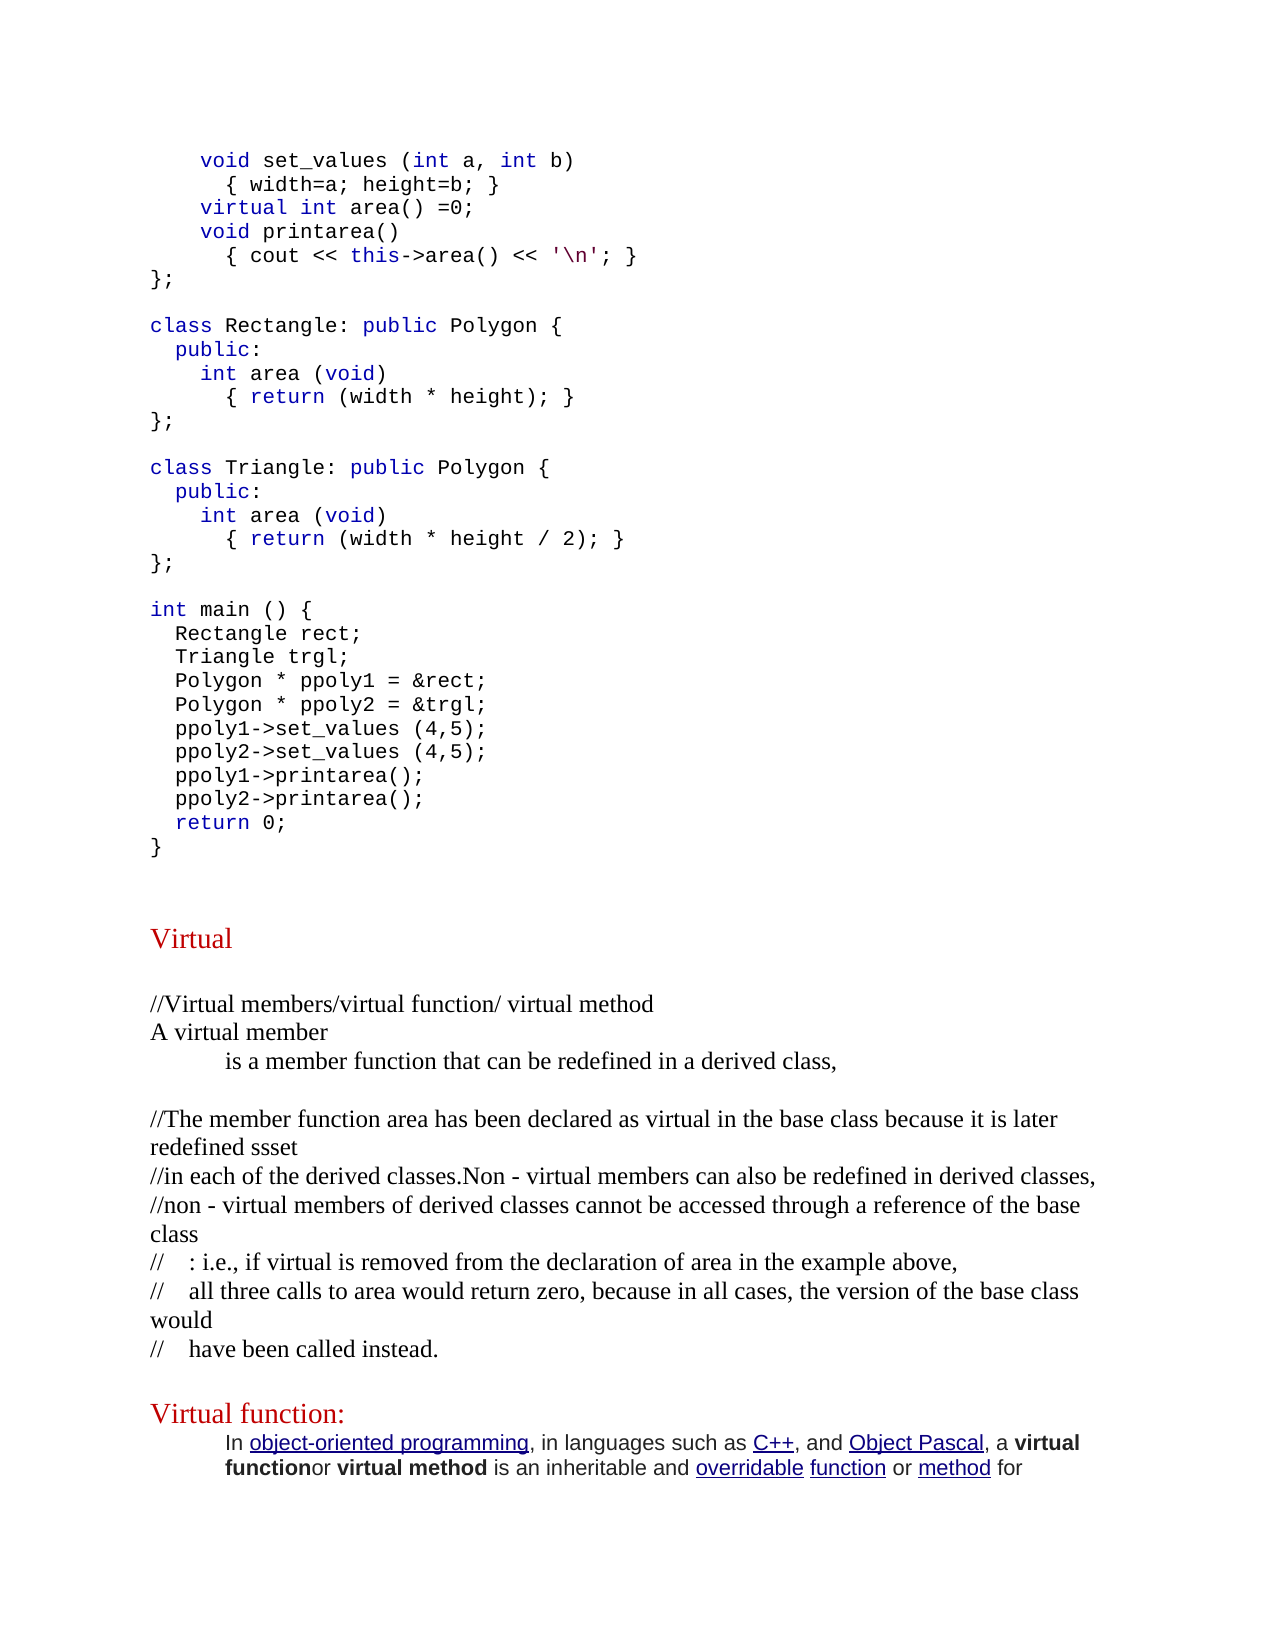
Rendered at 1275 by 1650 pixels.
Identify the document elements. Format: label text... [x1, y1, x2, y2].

text // all three calls to area would return zero, because in all cases, the version of the base class would [150, 1276, 1125, 1334]
text ppoly2->printarea(); [150, 788, 1125, 812]
text class Triangle: public Polygon { [150, 457, 1125, 481]
text // have been called instead. [150, 1334, 1125, 1362]
text ppoly1->printarea(); [150, 765, 1125, 788]
text int area (void) [150, 505, 1125, 528]
text int main () { [150, 599, 1125, 623]
text }; [150, 268, 1125, 292]
text { return (width * height); } [150, 386, 1125, 410]
text //Virtual members/virtual function/ virtual method [150, 989, 1125, 1017]
text A virtual member [150, 1017, 1125, 1046]
text public: [150, 481, 1125, 505]
text { return (width * height / 2); } [150, 528, 1125, 552]
text void printarea() [150, 221, 1125, 244]
text return 0; [150, 812, 1125, 836]
text }; [150, 552, 1125, 576]
text //non - virtual members of derived classes cannot be accessed through a reference of the base class [150, 1190, 1125, 1247]
text void set_values (int a, int b) [150, 150, 1125, 174]
text ppoly2->set_values (4,5); [150, 741, 1125, 765]
text //in each of the derived classes.Non - virtual members can also be redefined in derived classes, [150, 1161, 1125, 1190]
text { cout << this->area() << '\n'; } [150, 244, 1125, 268]
text public: [150, 339, 1125, 363]
text is a member function that can be redefined in a derived class, [150, 1046, 1125, 1075]
text // : i.e., if virtual is removed from the declaration of area in the example above, [150, 1247, 1125, 1276]
text Rectangle rect; [150, 623, 1125, 647]
text ppoly1->set_values (4,5); [150, 717, 1125, 741]
text } [150, 836, 1125, 859]
text }; [150, 410, 1125, 434]
text int area (void) [150, 363, 1125, 386]
text Virtual function: [150, 1396, 1125, 1429]
text Polygon * ppoly1 = &rect; [150, 670, 1125, 694]
text virtual int area() =0; [150, 197, 1125, 221]
text Triangle trgl; [150, 647, 1125, 670]
text class Rectangle: public Polygon { [150, 316, 1125, 339]
text Virtual [150, 922, 1125, 955]
text { width=a; height=b; } [150, 174, 1125, 197]
text Polygon * ppoly2 = &trgl; [150, 694, 1125, 717]
text //The member function area has been declared as virtual in the base class because it is later redefined ssset [150, 1104, 1125, 1161]
